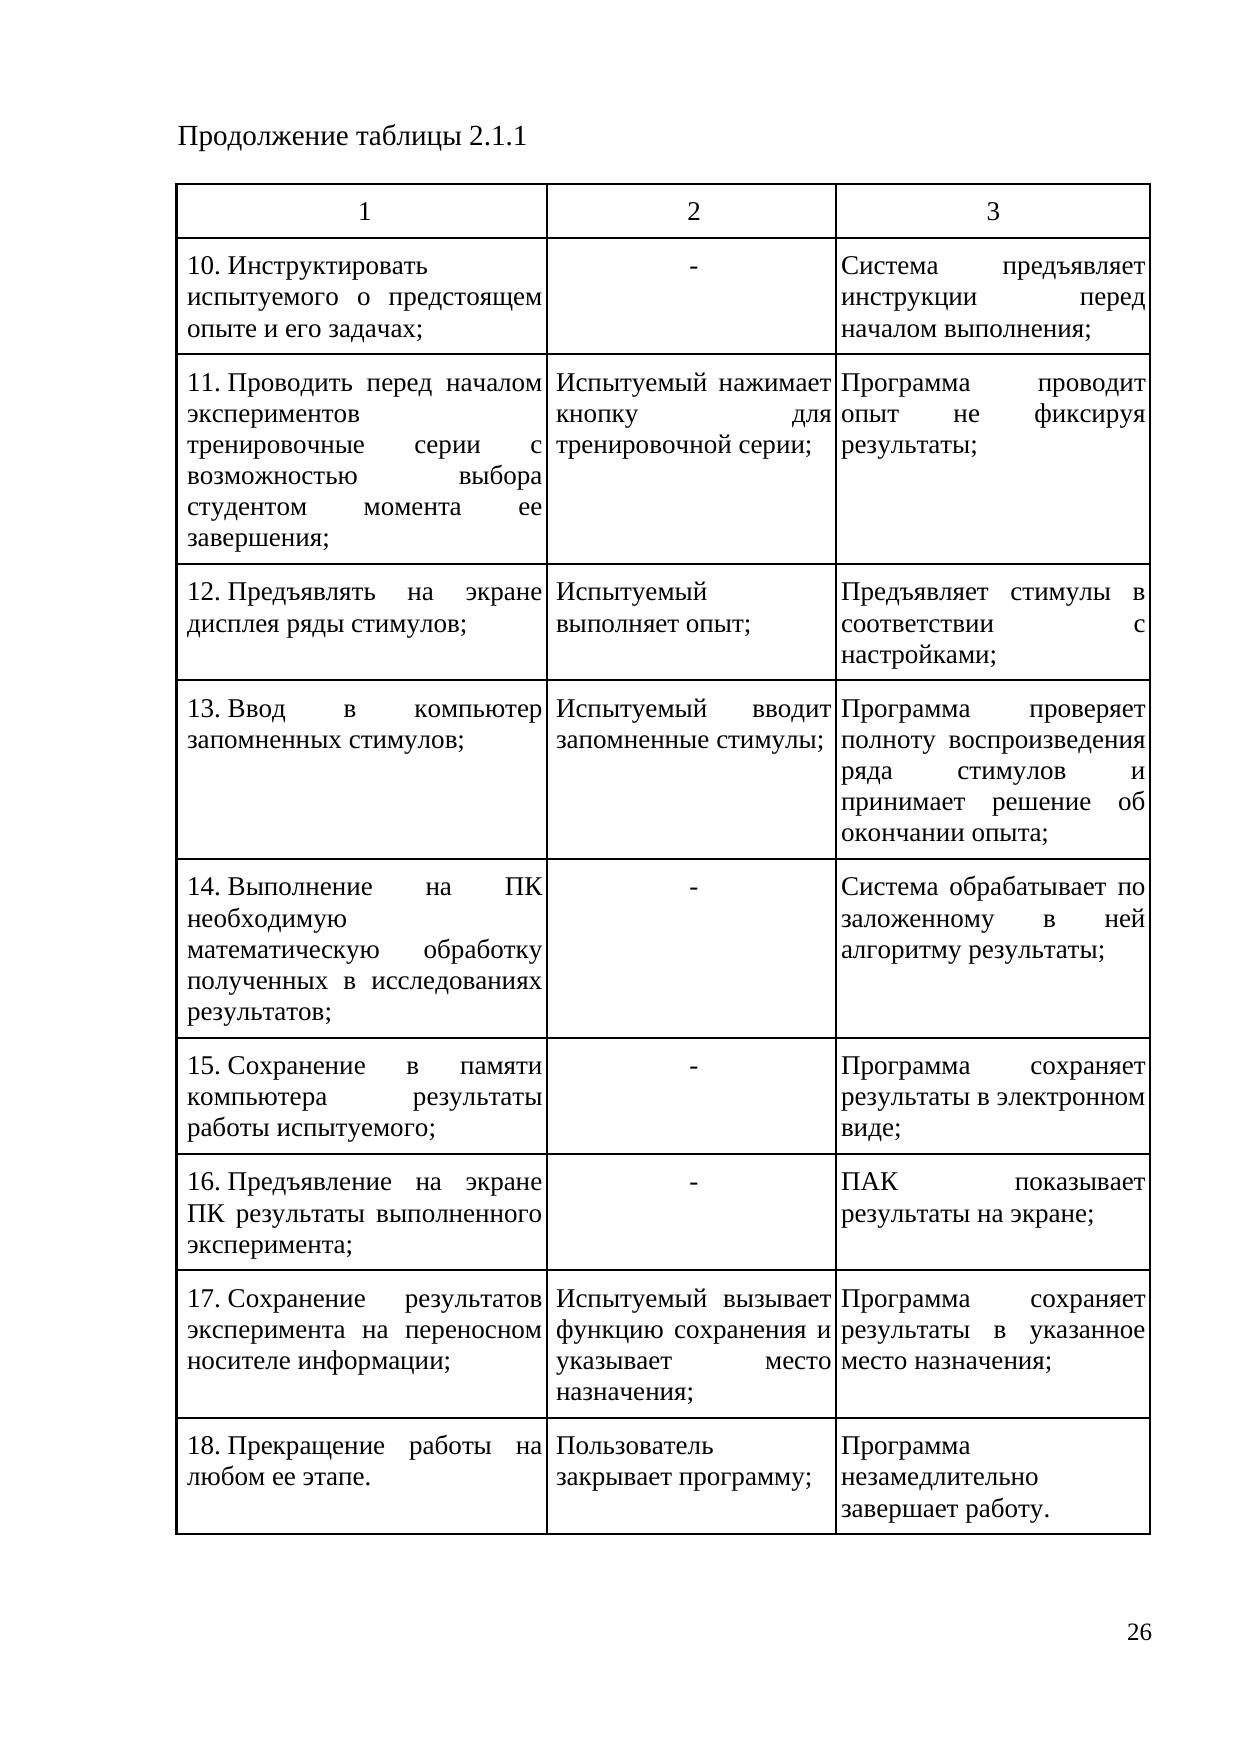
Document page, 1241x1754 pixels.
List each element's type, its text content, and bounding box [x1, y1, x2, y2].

table_cell Предъявлять на экране дисплея ряды стимулов; [178, 565, 546, 679]
table_cell Испытуемый выполняет опыт; [548, 565, 835, 679]
table_cell Программа проверяет полноту воспроизведения ряда стимулов и принимает решение об окончании опыта; [837, 681, 1149, 858]
table_cell ПАК показывает результаты на экране; [837, 1155, 1149, 1269]
table_cell Пользователь закрывает программу; [548, 1419, 835, 1533]
table_cell Инструктировать испытуемого о предстоящем опыте и его задачах; [178, 239, 546, 353]
table_cell Система обрабатывает по заложенному в ней алгоритму результаты; [837, 860, 1149, 1037]
text Продолжение таблицы 2.1.1 [177, 118, 1152, 152]
table_cell Программа сохраняет результаты в указанное место назначения; [837, 1271, 1149, 1417]
table_cell Сохранение результатов эксперимента на переносном носителе информации; [178, 1271, 546, 1417]
table_cell Программа незамедлительно завершает работу. [837, 1419, 1149, 1533]
table_cell Программа проводит опыт не фиксируя результаты; [837, 355, 1149, 563]
table_cell Система предъявляет инструкции перед началом выполнения; [837, 239, 1149, 353]
table_cell - [548, 1039, 835, 1153]
table_cell Прекращение работы на любом ее этапе. [178, 1419, 546, 1533]
table_cell Программа сохраняет результаты в электронном виде; [837, 1039, 1149, 1153]
table_cell - [548, 1155, 835, 1269]
table_header 2 [548, 185, 835, 237]
table_cell Сохранение в памяти компьютера результаты работы испытуемого; [178, 1039, 546, 1153]
table_cell Предъявляет стимулы в соответствии с настройками; [837, 565, 1149, 679]
table_cell Испытуемый вызывает функцию сохранения и указывает место назначения; [548, 1271, 835, 1417]
table_cell - [548, 860, 835, 1037]
table_header 3 [837, 185, 1149, 237]
table_cell Выполнение на ПК необходимую математическую обработку полученных в исследованиях результатов; [178, 860, 546, 1037]
table_cell Испытуемый нажимает кнопку для тренировочной серии; [548, 355, 835, 563]
table_cell Предъявление на экране ПК результаты выполненного эксперимента; [178, 1155, 546, 1269]
table_header 1 [178, 185, 546, 237]
table_cell Проводить перед началом экспериментов тренировочные серии с возможностью выбора студентом момента ее завершения; [178, 355, 546, 563]
table_cell - [548, 239, 835, 353]
table_cell Ввод в компьютер запомненных стимулов; [178, 681, 546, 858]
table_cell Испытуемый вводит запомненные стимулы; [548, 681, 835, 858]
